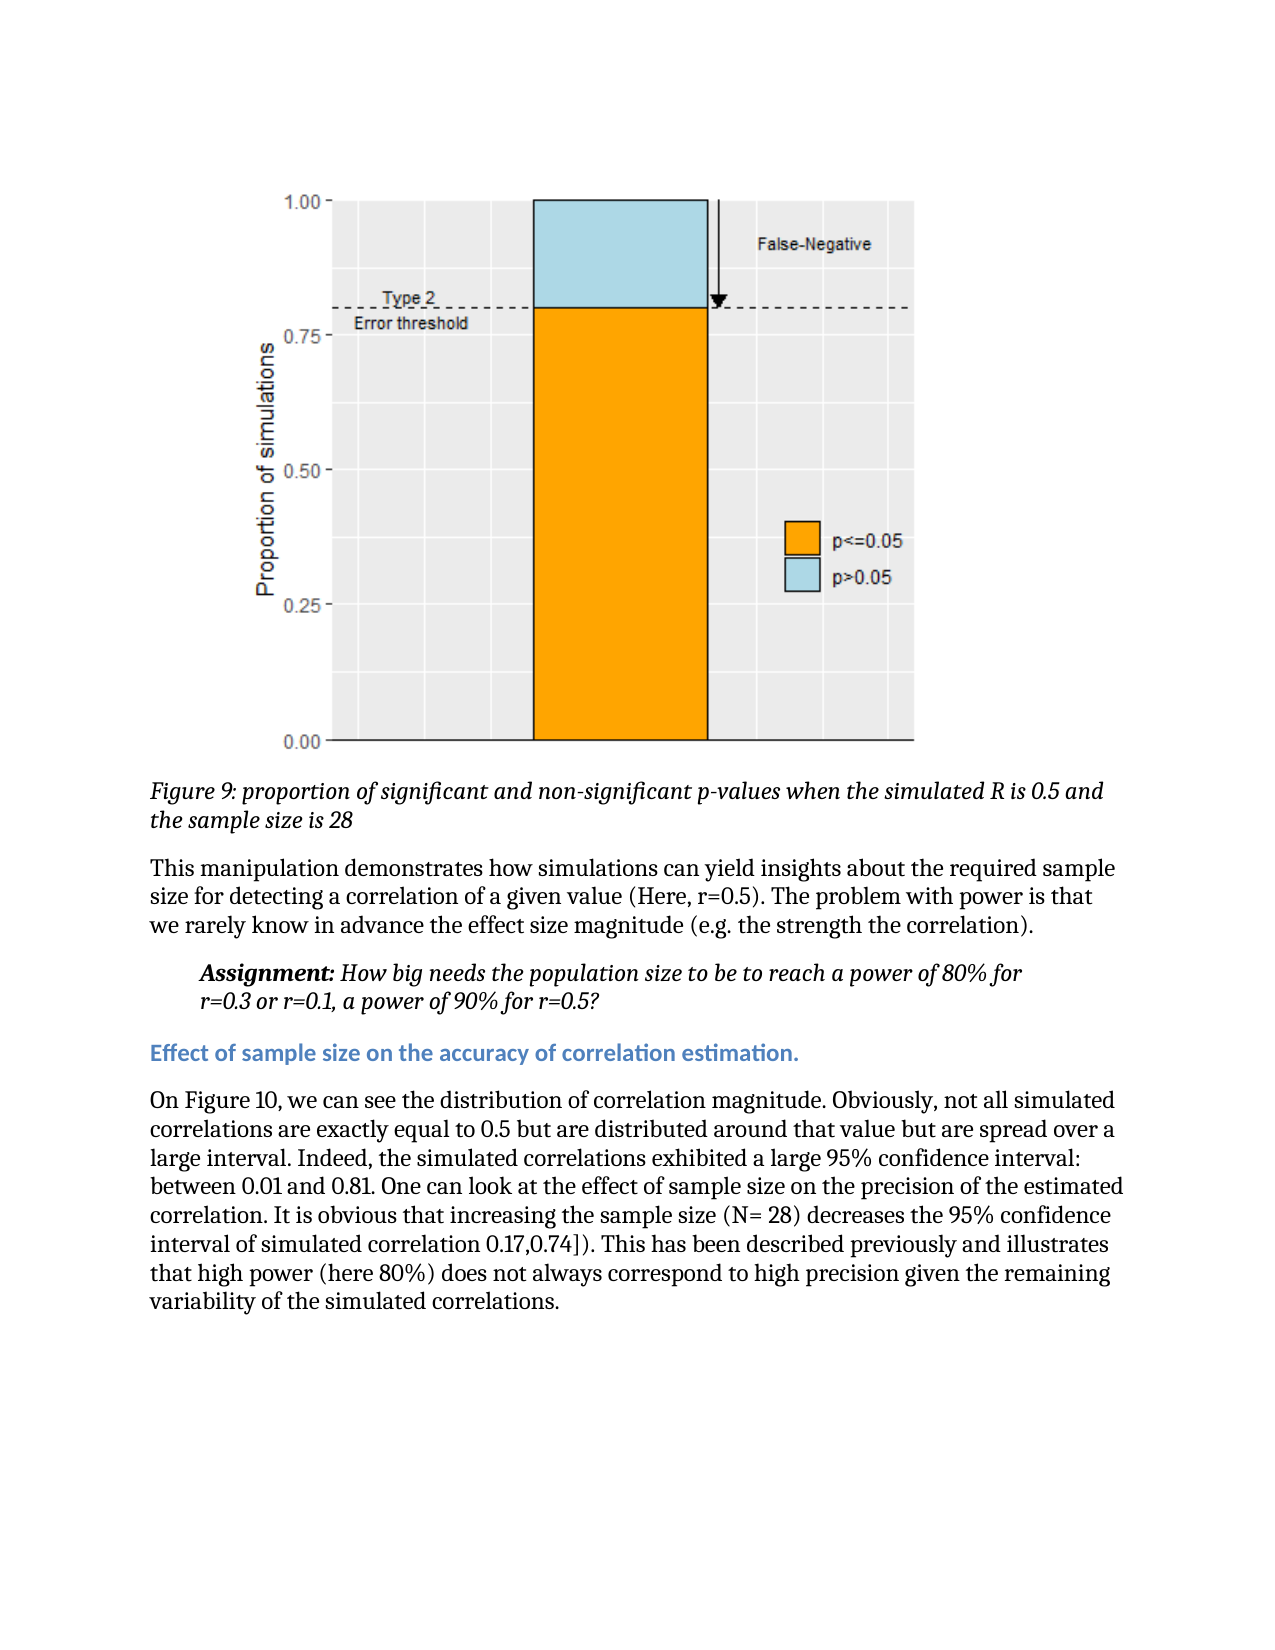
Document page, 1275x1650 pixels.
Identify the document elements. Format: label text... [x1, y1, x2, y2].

picture [168, 150, 927, 757]
text Figure 9: proportion of significant and non-significant p-values when the simulated R is 0.5 and the sample size is 28 [150, 777, 1125, 835]
text This manipulation demonstrates how simulations can yield insights about the required sample size for detecting a correlation of a given value (Here, r=0.5). The problem with power is that we rarely know in advance the effect size magnitude (e.g. the strength the correlation). [150, 853, 1125, 940]
subtitle Effect of sample size on the accuracy of correlation estimation. [150, 1037, 1125, 1067]
text Assignment: How big needs the population size to be to reach a power of 80% for r=0.3 or r=0.1, a power of 90% for r=0.5? [200, 958, 1075, 1016]
text On Figure 10, we can see the distribution of correlation magnitude. Obviously, not all simulated correlations are exactly equal to 0.5 but are distributed around that value but are spread over a large interval. Indeed, the simulated correlations exhibited a large 95% confidence interval: between 0.01 and 0.81. One can look at the effect of sample size on the precision of the estimated correlation. It is obvious that increasing the sample size (N= 28) decreases the 95% confidence interval of simulated correlation 0.17,0.74]). This has been described previously and illustrates that high power (here 80%) does not always correspond to high precision given the remaining variability of the simulated correlations. [150, 1086, 1125, 1316]
